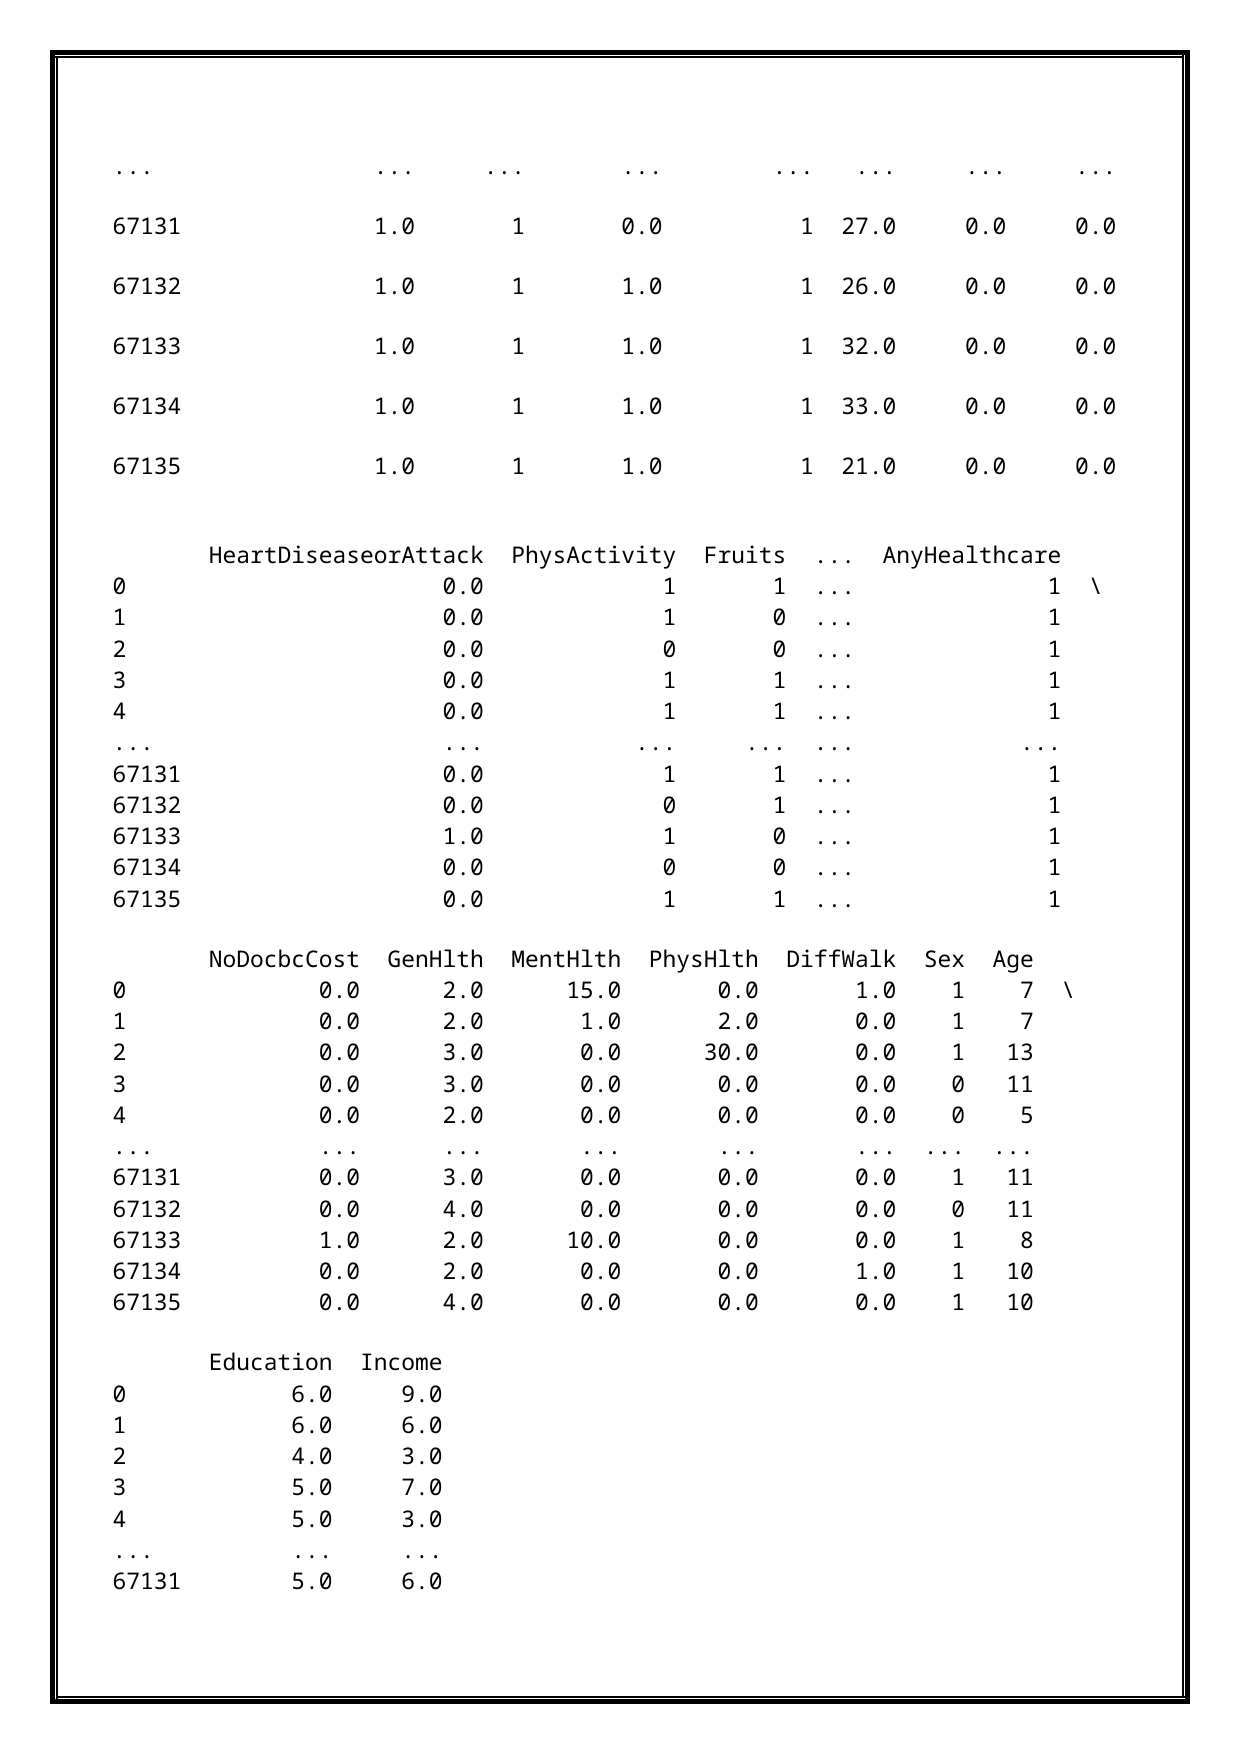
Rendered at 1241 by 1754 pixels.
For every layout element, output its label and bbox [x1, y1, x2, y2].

text [112, 150, 1128, 1596]
